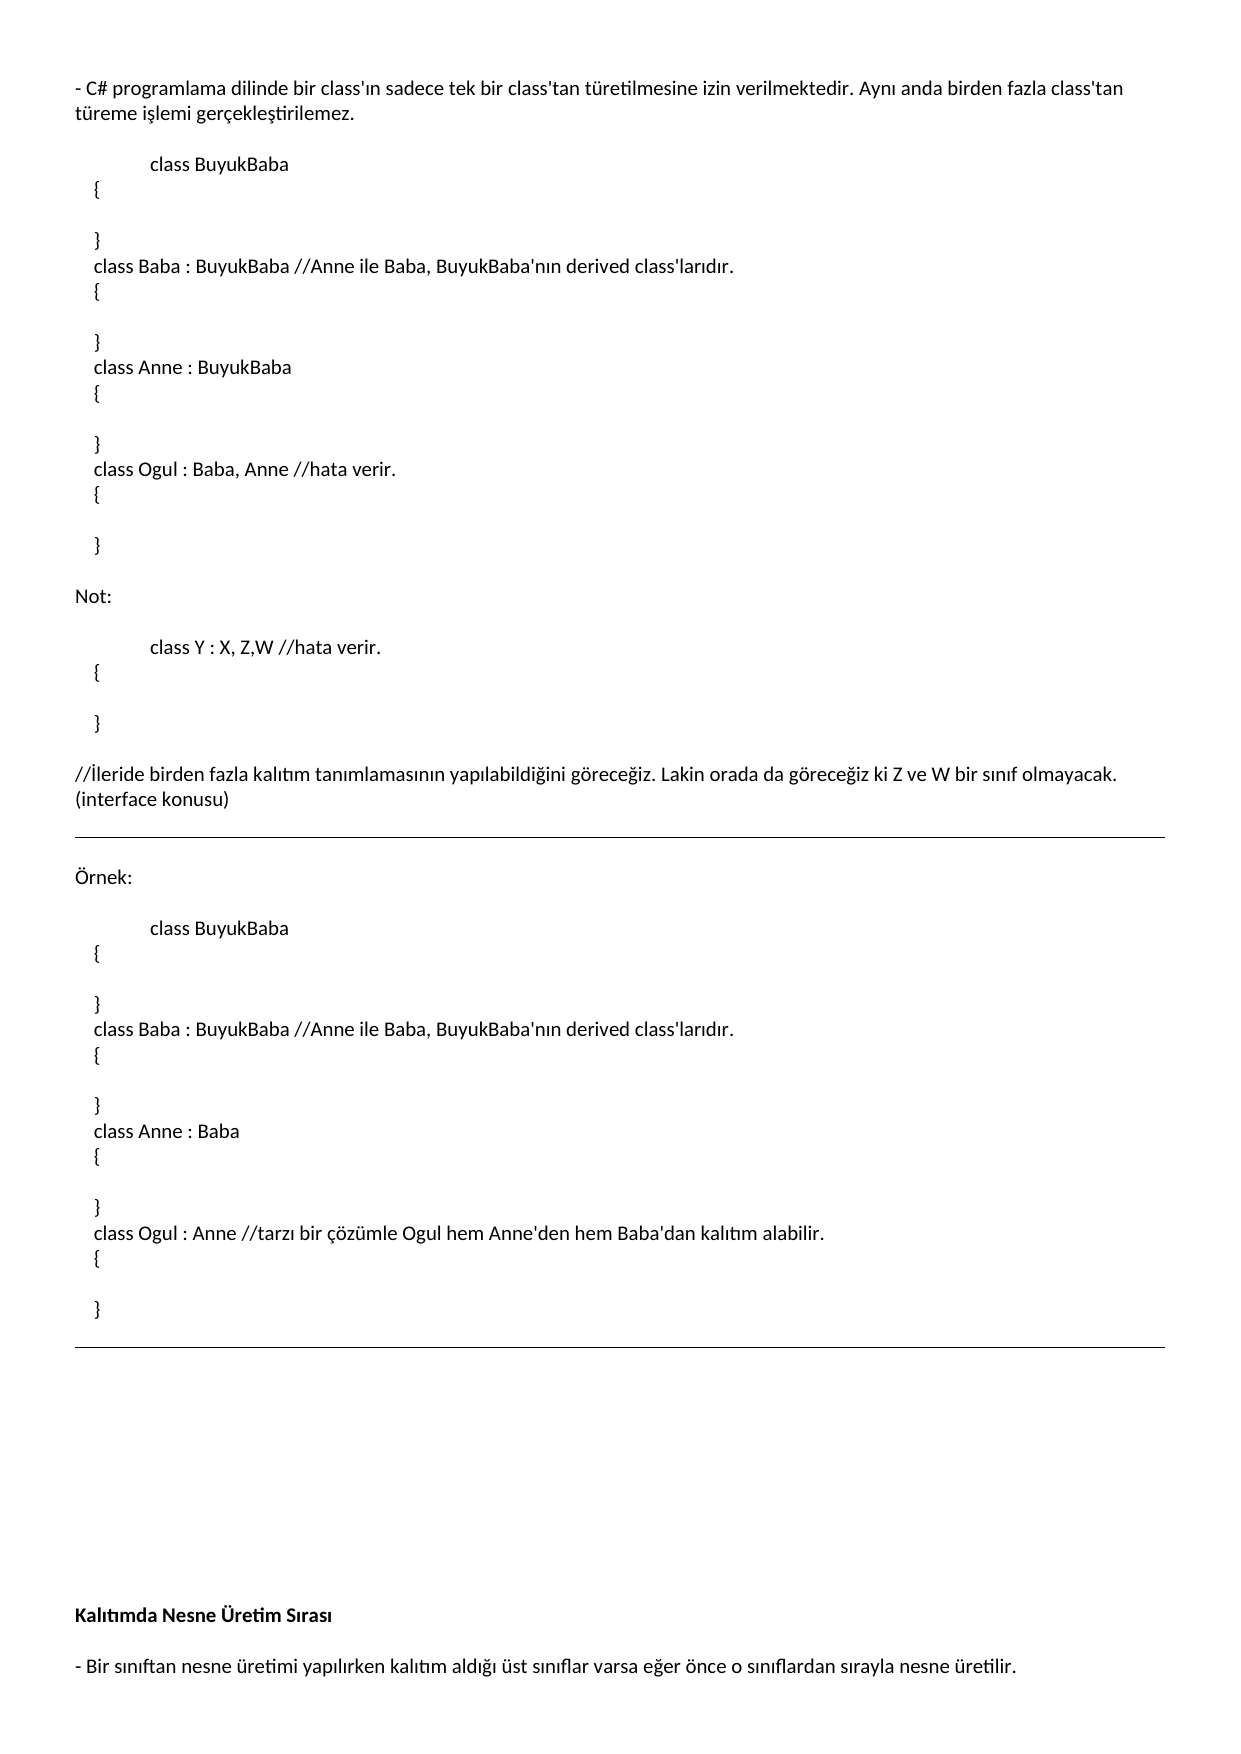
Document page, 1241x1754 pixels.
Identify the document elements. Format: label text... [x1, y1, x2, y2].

text } [75, 1296, 1165, 1321]
text } [75, 1194, 1165, 1220]
text class Ogul : Baba, Anne //hata verir. [75, 456, 1165, 482]
text class Ogul : Anne //tarzı bir çözümle Ogul hem Anne'den hem Baba'dan kalıtım alabilir. [75, 1220, 1165, 1245]
text class BuyukBaba [75, 151, 1165, 177]
text class Anne : Baba [75, 1118, 1165, 1143]
text Not: [75, 583, 1165, 609]
text { [75, 380, 1165, 405]
text } [75, 227, 1165, 253]
text Kalıtımda Nesne Üretim Sırası [75, 1602, 1165, 1627]
text } [75, 991, 1165, 1016]
text Örnek: [75, 864, 1165, 889]
text { [75, 177, 1165, 202]
text { [75, 482, 1165, 507]
text } [75, 431, 1165, 456]
text { [75, 1245, 1165, 1271]
text //İleride birden fazla kalıtım tanımlamasının yapılabildiğini göreceğiz. Lakin orada da göreceğiz ki Z ve W bir sınıf olmayacak.(interface konusu) [75, 761, 1165, 812]
text } [75, 710, 1165, 736]
text class Anne : BuyukBaba [75, 354, 1165, 380]
text { [75, 278, 1165, 304]
text class Y : X, Z,W //hata verir. [75, 634, 1165, 659]
text class Baba : BuyukBaba //Anne ile Baba, BuyukBaba'nın derived class'larıdır. [75, 1016, 1165, 1042]
text { [75, 659, 1165, 685]
text } [75, 329, 1165, 354]
text class Baba : BuyukBaba //Anne ile Baba, BuyukBaba'nın derived class'larıdır. [75, 253, 1165, 278]
text { [75, 1042, 1165, 1067]
text } [75, 532, 1165, 558]
text - C# programlama dilinde bir class'ın sadece tek bir class'tan türetilmesine izin verilmektedir. Aynı anda birden fazla class'tan türeme işlemi gerçekleştirilemez. [75, 75, 1165, 126]
text { [75, 1143, 1165, 1169]
text { [75, 940, 1165, 966]
text } [75, 1093, 1165, 1118]
text class BuyukBaba [75, 915, 1165, 940]
text - Bir sınıftan nesne üretimi yapılırken kalıtım aldığı üst sınıflar varsa eğer önce o sınıflardan sırayla nesne üretilir. [75, 1653, 1165, 1678]
